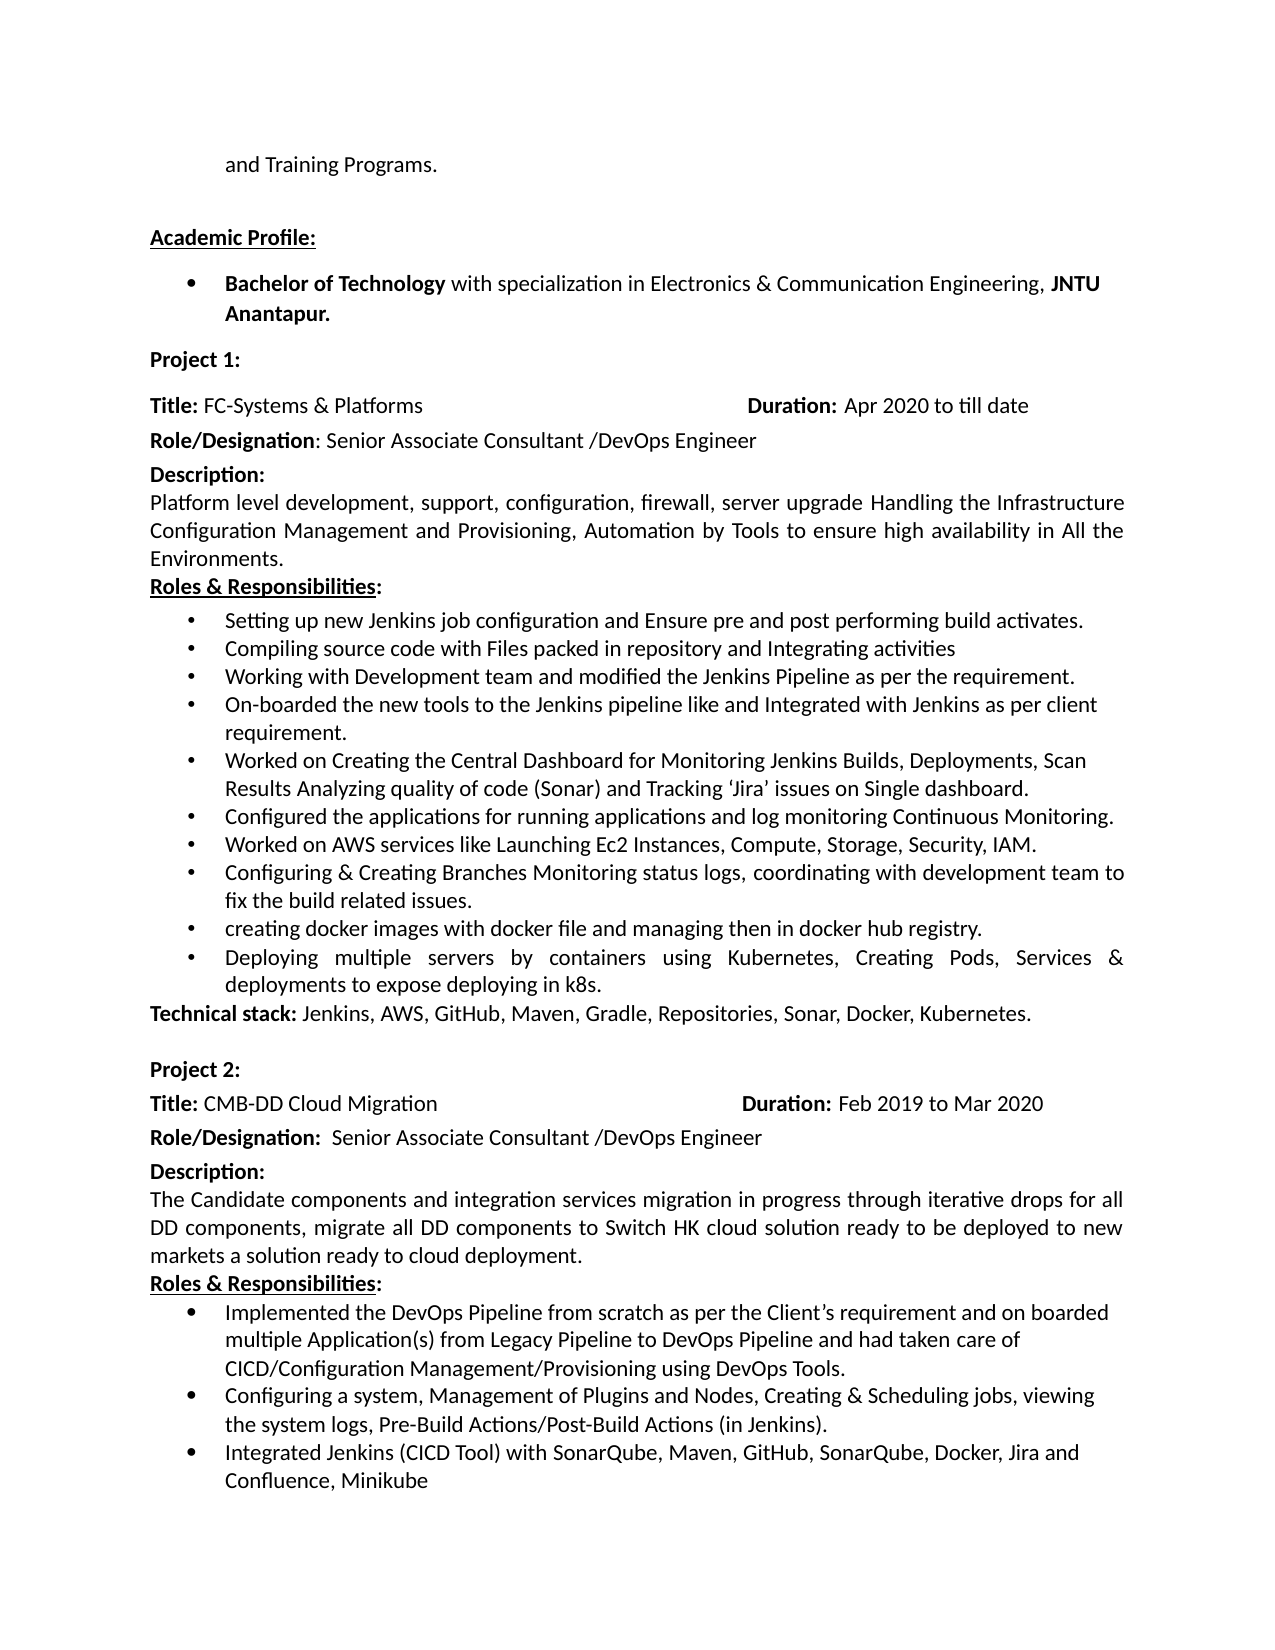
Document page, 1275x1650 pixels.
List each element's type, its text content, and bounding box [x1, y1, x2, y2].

list Integrated Jenkins (CICD Tool) with SonarQube, Maven, GitHub, SonarQube, Docker, Jira and Confluence, Minikube [187, 1438, 1125, 1494]
text Roles & Responsibilities: [150, 1269, 1125, 1298]
list Deploying multiple servers by containers using Kubernetes, Creating Pods, Services & deployments to expose deploying in k8s. [187, 943, 1125, 999]
text Platform level development, support, configuration, firewall, server upgrade Handling the Infrastructure Configuration Management and Provisioning, Automation by Tools to ensure high availability in All the Environments. [150, 488, 1125, 572]
list Worked on AWS services like Launching Ec2 Instances, Compute, Storage, Security, IAM. [187, 831, 1125, 858]
list Compiling source code with Files packed in repository and Integrating activities [187, 634, 1125, 662]
list Working with Development team and modified the Jenkins Pipeline as per the requirement. [187, 662, 1125, 690]
list Setting up new Jenkins job configuration and Ensure pre and post performing build activates. [187, 606, 1125, 634]
list Worked on Creating the Central Dashboard for Monitoring Jenkins Builds, Deployments, Scan Results Analyzing quality of code (Sonar) and Tracking ‘Jira’ issues on Single dashboard. [187, 746, 1125, 802]
list creating docker images with docker file and managing then in docker hub registry. [187, 914, 1125, 943]
text Technical stack: Jenkins, AWS, GitHub, Maven, Gradle, Repositories, Sonar, Docker, Kubernetes. [150, 999, 1125, 1027]
list Implemented the DevOps Pipeline from scratch as per the Client’s requirement and on boarded multiple Application(s) from Legacy Pipeline to DevOps Pipeline and had taken care of CICD/Configuration Management/Provisioning using DevOps Tools. [187, 1298, 1125, 1382]
text Roles & Responsibilities: [150, 572, 1125, 600]
list Bachelor of Technology with specialization in Electronics & Communication Engineering, JNTU Anantapur. [187, 269, 1125, 327]
subtitle Project 2: [150, 1055, 1125, 1083]
text Academic Profile: [150, 223, 1125, 252]
list On-boarded the new tools to the Jenkins pipeline like and Integrated with Jenkins as per client requirement. [187, 690, 1125, 746]
text The Candidate components and integration services migration in progress through iterative drops for all DD components, migrate all DD components to Switch HK cloud solution ready to be deployed to new markets a solution ready to cloud deployment. [150, 1186, 1125, 1269]
list Configuring a system, Management of Plugins and Nodes, Creating & Scheduling jobs, viewing the system logs, Pre-Build Actions/Post-Build Actions (in Jenkins). [187, 1382, 1125, 1438]
list Configured the applications for running applications and log monitoring Continuous Monitoring. [187, 802, 1125, 831]
subtitle Role/Designation: Senior Associate Consultant /DevOps Engineer [150, 426, 1125, 454]
text Description: [150, 460, 1125, 488]
subtitle Title: FC-Systems & Platforms Duration: Apr 2020 to till date [150, 391, 1125, 419]
text Project 1: [150, 345, 1125, 373]
subtitle Role/Designation: Senior Associate Consultant /DevOps Engineer [150, 1123, 1125, 1151]
subtitle Title: CMB-DD Cloud Migration Duration: Feb 2019 to Mar 2020 [150, 1089, 1125, 1117]
text Description: [150, 1157, 1125, 1186]
list Configuring & Creating Branches Monitoring status logs, coordinating with development team to fix the build related issues. [187, 858, 1125, 914]
